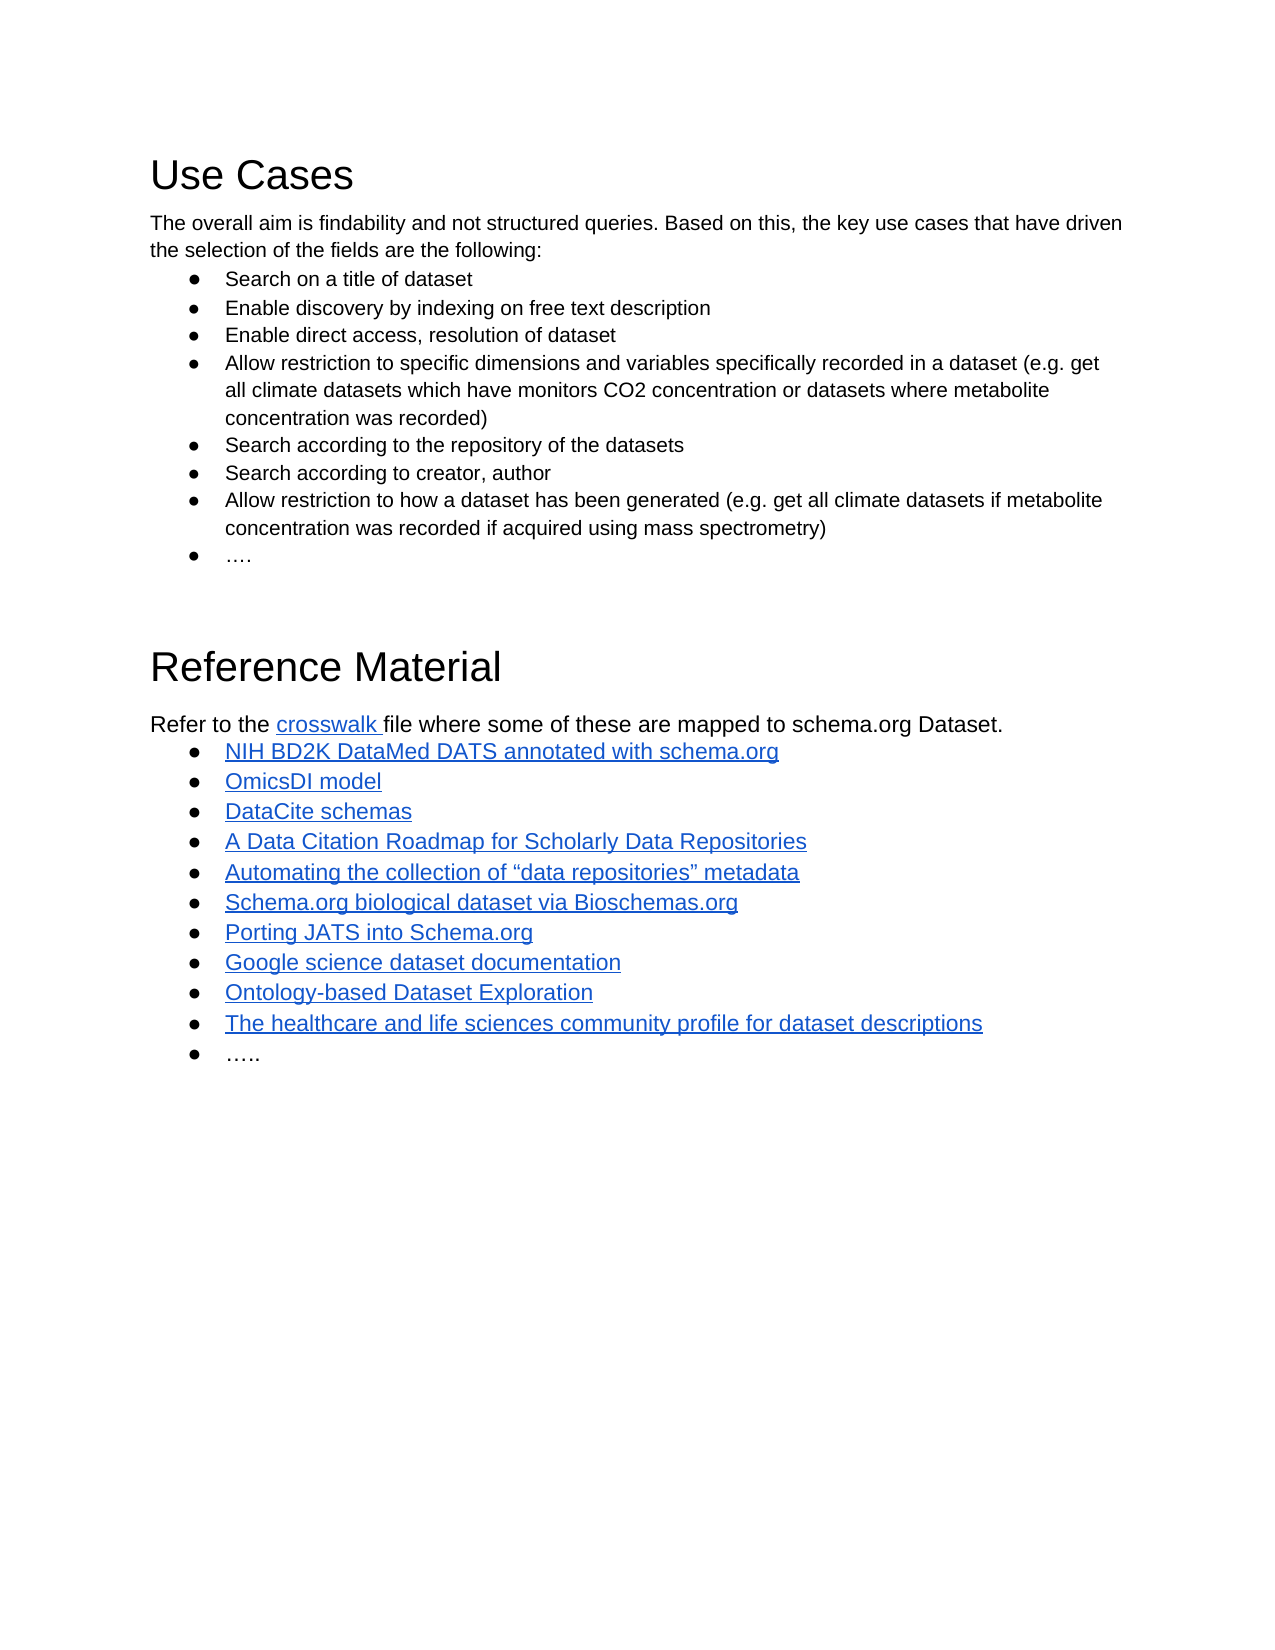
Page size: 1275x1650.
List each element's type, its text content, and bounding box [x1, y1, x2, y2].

list The healthcare and life sciences community profile for dataset descriptions [187, 1009, 1125, 1036]
text The overall aim is findability and not structured queries. Based on this, the key use cases that have driven the selection of the fields are the following: [150, 210, 1125, 262]
list Google science dataset documentation [187, 949, 1125, 975]
list Enable discovery by indexing on free text description [187, 296, 1125, 319]
list NIH BD2K DataMed DATS annotated with schema.org [187, 738, 1125, 764]
list OmicsDI model [187, 768, 1125, 794]
list Allow restriction to how a dataset has been generated (e.g. get all climate datasets if metabolite concentration was recorded if acquired using mass spectrometry) [187, 488, 1125, 539]
list DataCite schemas [187, 798, 1125, 824]
list …. [187, 543, 1125, 567]
list Porting JATS into Schema.org [187, 919, 1125, 945]
list A Data Citation Roadmap for Scholarly Data Repositories [187, 828, 1125, 854]
list Ontology-based Dataset Exploration [187, 979, 1125, 1006]
list Search on a title of dataset [187, 265, 1125, 292]
list ….. [187, 1040, 1125, 1066]
subtitle Use Cases [150, 150, 1125, 198]
list Allow restriction to specific dimensions and variables specifically recorded in a dataset (e.g. get all climate datasets which have monitors CO2 concentration or datasets where metabolite concentration was recorded) [187, 351, 1125, 429]
text Refer to the crosswalk file where some of these are mapped to schema.org Dataset. [150, 711, 1125, 738]
list Enable direct access, resolution of dataset [187, 323, 1125, 347]
list Schema.org biological dataset via Bioschemas.org [187, 889, 1125, 915]
subtitle Reference Material [150, 642, 1125, 690]
list Search according to the repository of the datasets [187, 433, 1125, 457]
list Automating the collection of “data repositories” metadata [187, 858, 1125, 885]
list Search according to creator, author [187, 461, 1125, 484]
